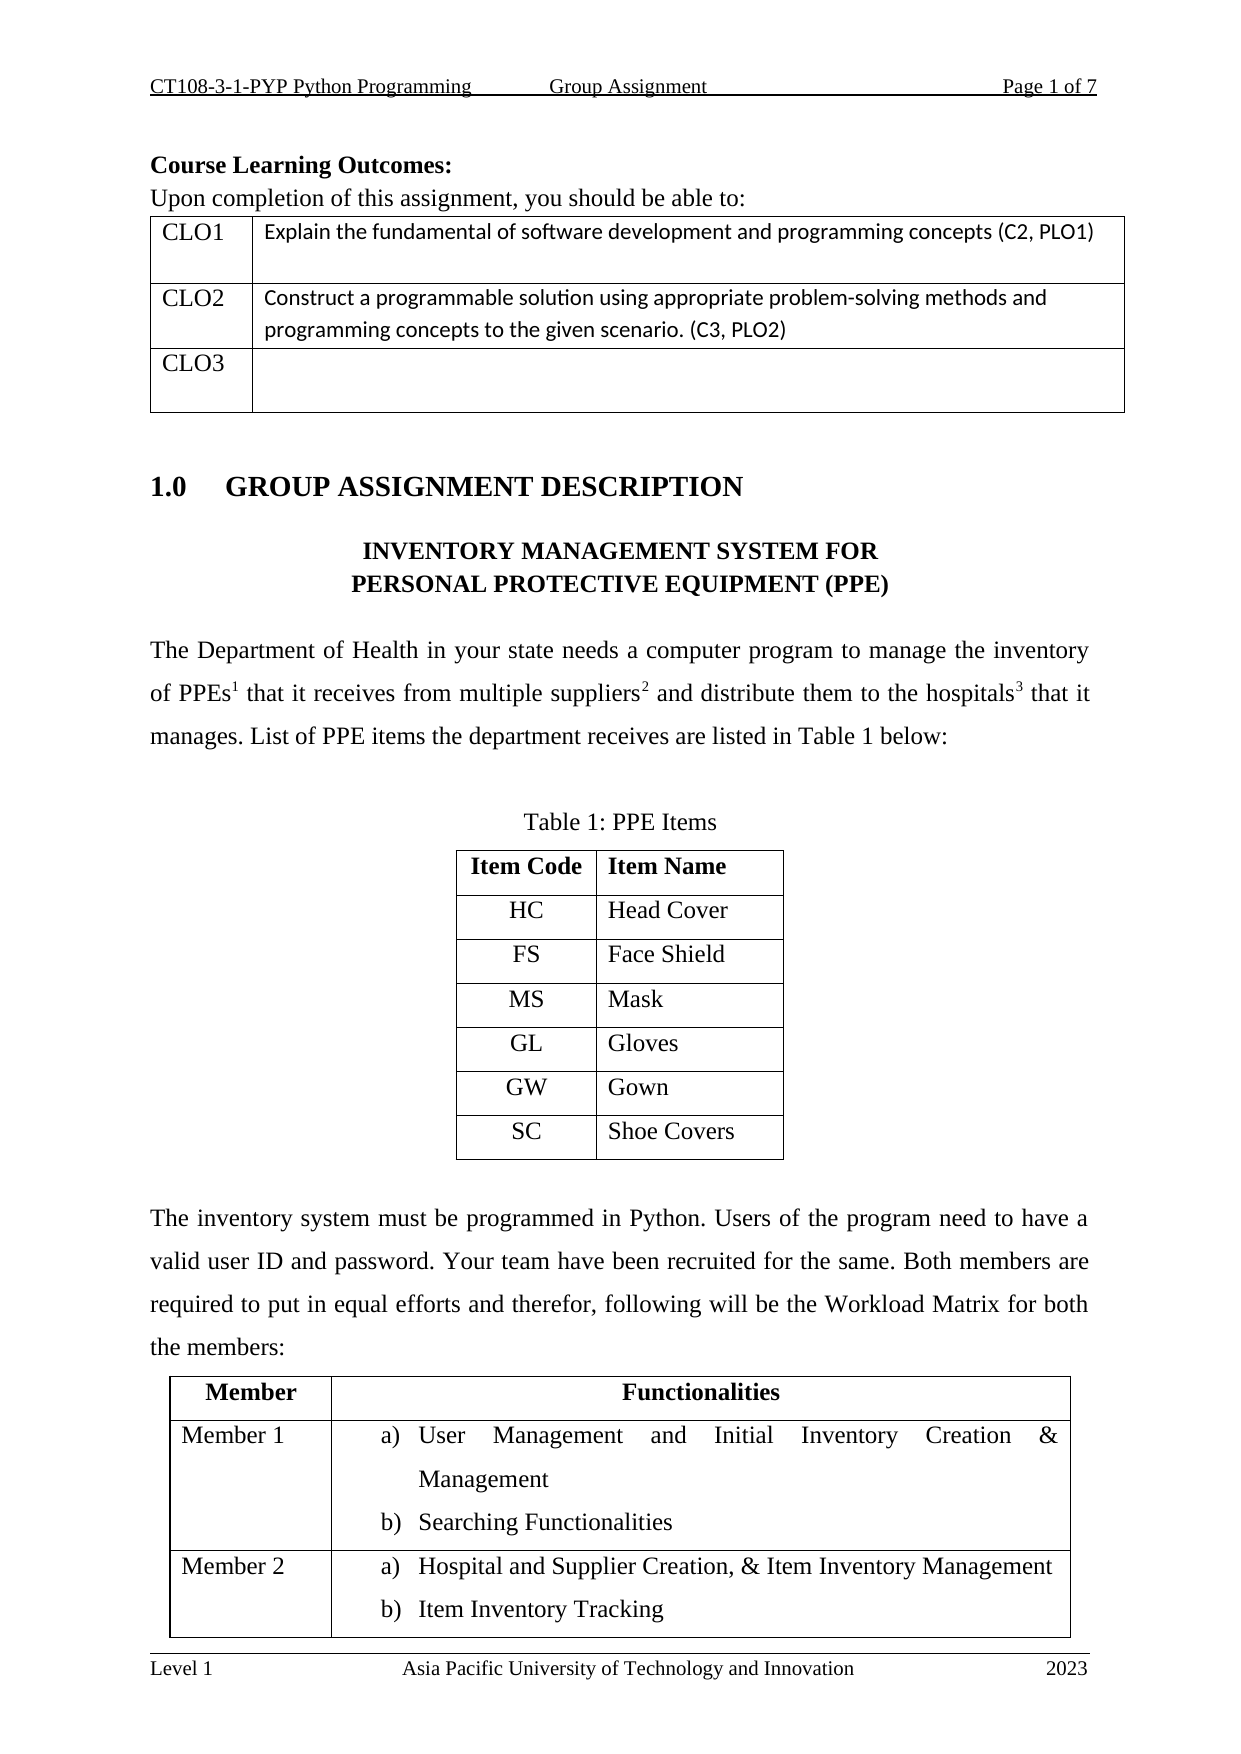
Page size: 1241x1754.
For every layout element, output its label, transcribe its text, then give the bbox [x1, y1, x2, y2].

table_cell CLO3 [151, 349, 252, 412]
table_header Functionalities [332, 1377, 1070, 1419]
table_cell Member 1 [171, 1421, 331, 1550]
table_header Member [171, 1377, 331, 1419]
table_cell Member 2 [171, 1551, 331, 1637]
table_header Item Name [597, 851, 783, 894]
text The Department of Health in your state needs a computer program to manage the inventory of PPEs1 that it receives from multiple suppliers2 and distribute them to the hospitals3 that it manages. List of PPE items the department receives are listed in Table 1 below: [150, 635, 1090, 750]
text Course Learning Outcomes: [150, 150, 1090, 179]
table_cell Gown [597, 1072, 783, 1115]
table_cell [253, 349, 1124, 412]
text PERSONAL PROTECTIVE EQUIPMENT (PPE) [150, 569, 1090, 597]
table_cell Face Shield [597, 940, 783, 983]
text Table 1: PPE Items [150, 807, 1090, 836]
table_header CLO1 [151, 217, 252, 282]
text The inventory system must be programmed in Python. Users of the program need to have a valid user ID and password. Your team have been recruited for the same. Both members are required to put in equal efforts and therefor, following will be the Workload Matrix for both the members: [150, 1203, 1090, 1361]
table_cell Gloves [597, 1028, 783, 1071]
text Upon completion of this assignment, you should be able to: [150, 183, 1090, 212]
table_cell SC [457, 1116, 596, 1159]
table_cell HC [457, 896, 596, 938]
table_cell CLO2 [151, 284, 252, 347]
table_cell GW [457, 1072, 596, 1115]
table_cell Hospital and Supplier Creation, & Item Inventory Management Item Inventory Tracking [332, 1551, 1070, 1637]
table_cell User Management and Initial Inventory Creation & Management Searching Functionalities [332, 1421, 1070, 1550]
table_cell MS [457, 984, 596, 1027]
table_cell Shoe Covers [597, 1116, 783, 1159]
table_header Item Code [457, 851, 596, 894]
table_cell GL [457, 1028, 596, 1071]
table_cell Head Cover [597, 896, 783, 938]
table_header Explain the fundamental of software development and programming concepts (C2, PLO1) [253, 217, 1124, 282]
list GROUP ASSIGNMENT DESCRIPTION [150, 469, 1090, 503]
table_cell Mask [597, 984, 783, 1027]
table_cell FS [457, 940, 596, 983]
table_cell Construct a programmable solution using appropriate problem-solving methods and programming concepts to the given scenario. (C3, PLO2) [253, 284, 1124, 347]
text INVENTORY MANAGEMENT SYSTEM FOR [150, 536, 1090, 564]
